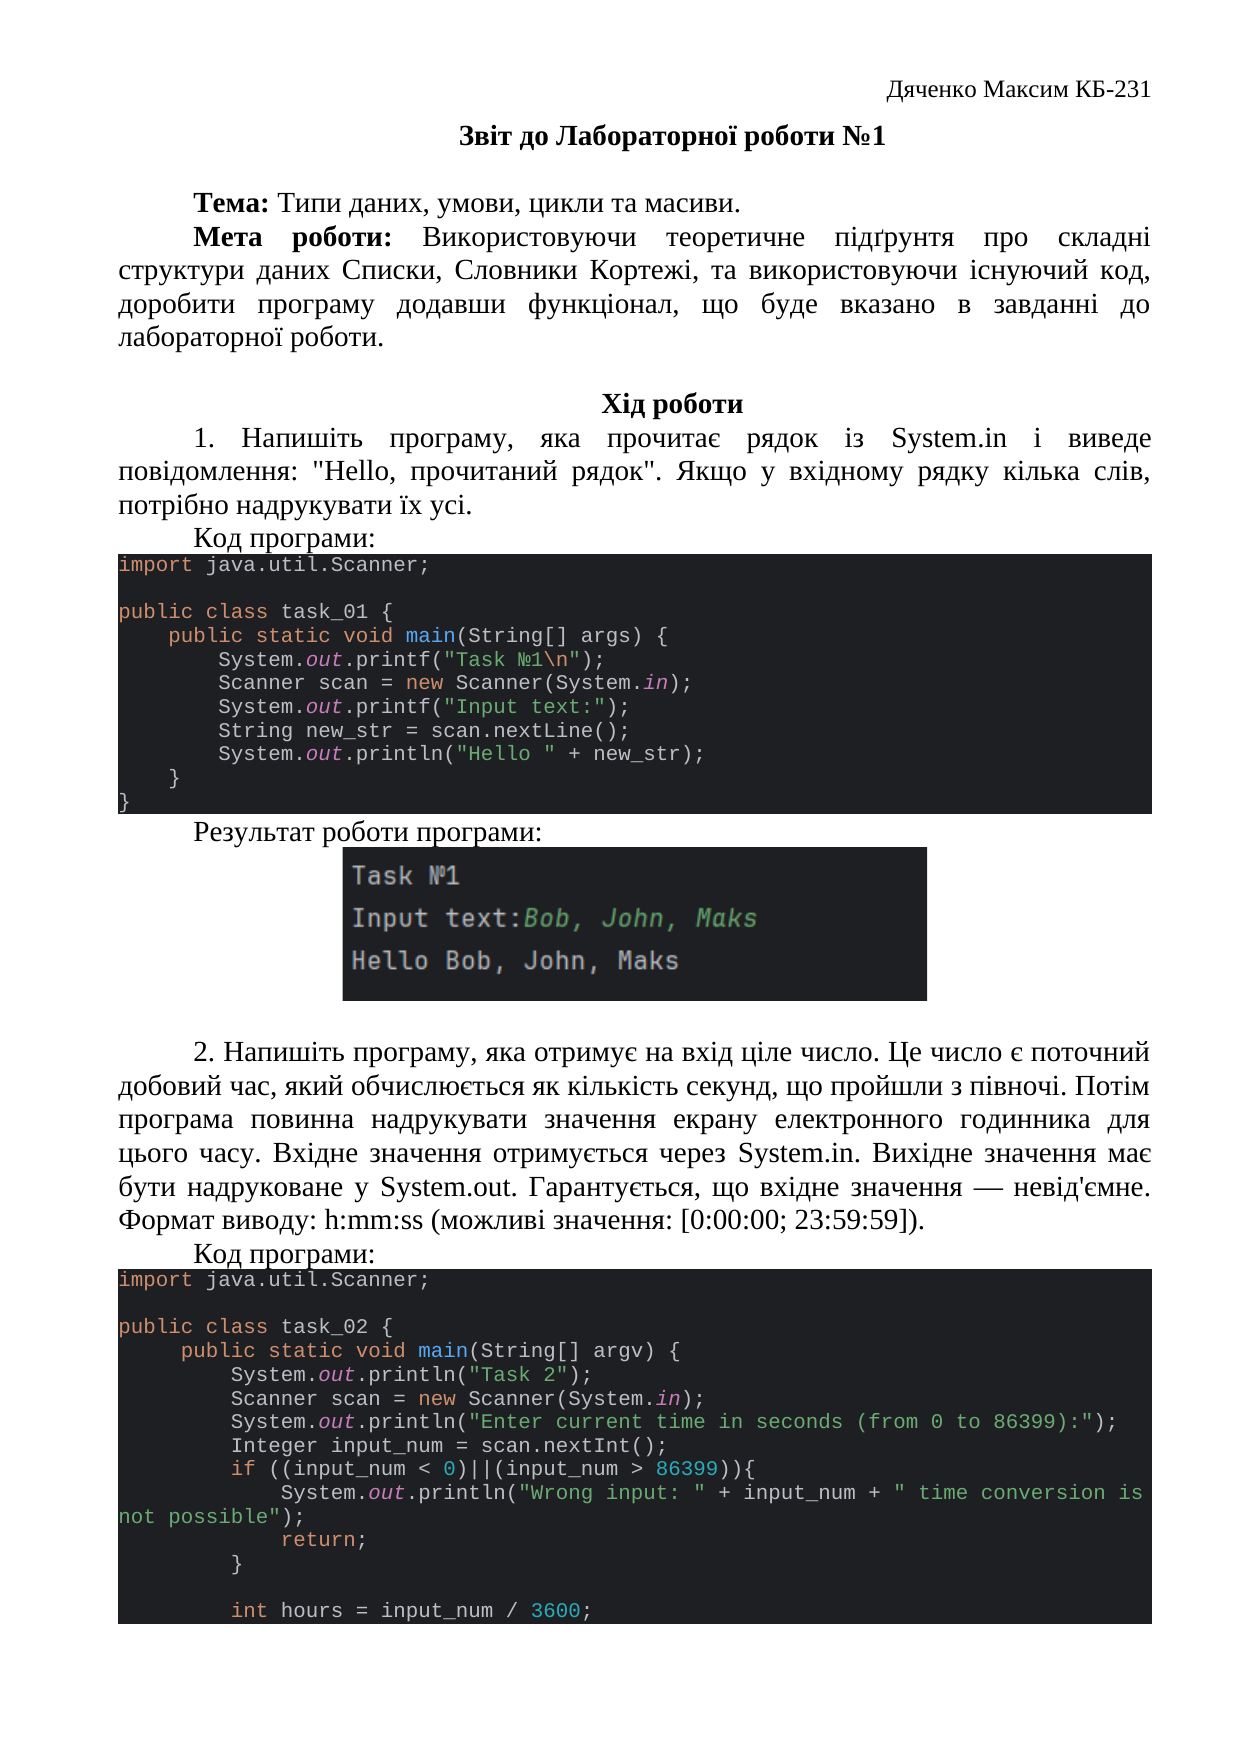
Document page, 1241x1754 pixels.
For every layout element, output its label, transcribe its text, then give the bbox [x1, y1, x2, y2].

picture [342, 847, 928, 1001]
text Тема: Типи даних, умови, цикли та масиви. [118, 185, 1152, 219]
text Звіт до Лабораторної роботи №1 [118, 118, 1152, 152]
text Код програми: [118, 1236, 1152, 1269]
text Хід роботи [118, 386, 1152, 420]
text Мета роботи: Використовуючи теоретичне підґрунтя про складні структури даних Списки, Словники Кортежі, та використовуючи існуючий код, доробити програму додавши функціонал, що буде вказано в завданні до лабораторної роботи. [118, 219, 1152, 353]
text Код програми: [118, 521, 1152, 554]
text import java.util.Scanner; public class task_01 { public static void main(String[] args) { System.out.printf("Task №1\n"); Scanner scan = new Scanner(System.in); System.out.printf("Input text:"); String new_str = scan.nextLine(); System.out.println("Hello " + new_str); } } [118, 554, 1152, 814]
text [118, 1269, 1152, 1624]
text 2. Напишіть програму, яка отримує на вхід ціле число. Це число є поточний добовий час, який обчислюється як кількість секунд, що пройшли з півночі. Потім програма повинна надрукувати значення екрану електронного годинника для цього часу. Вхідне значення отримується через System.in. Вихідне значення має бути надруковане у System.out. Гарантується, що вхідне значення — невід'ємне. Формат виводу: h:mm:ss (можливі значення: [0:00:00; 23:59:59]). [118, 1034, 1152, 1236]
text 1. Напишіть програму, яка прочитає рядок із System.in і виведе повідомлення: "Hello, прочитаний рядок". Якщо у вхідному рядку кілька слів, потрібно надрукувати їх усі. [118, 420, 1152, 521]
text Результат роботи програми: [118, 814, 1152, 848]
